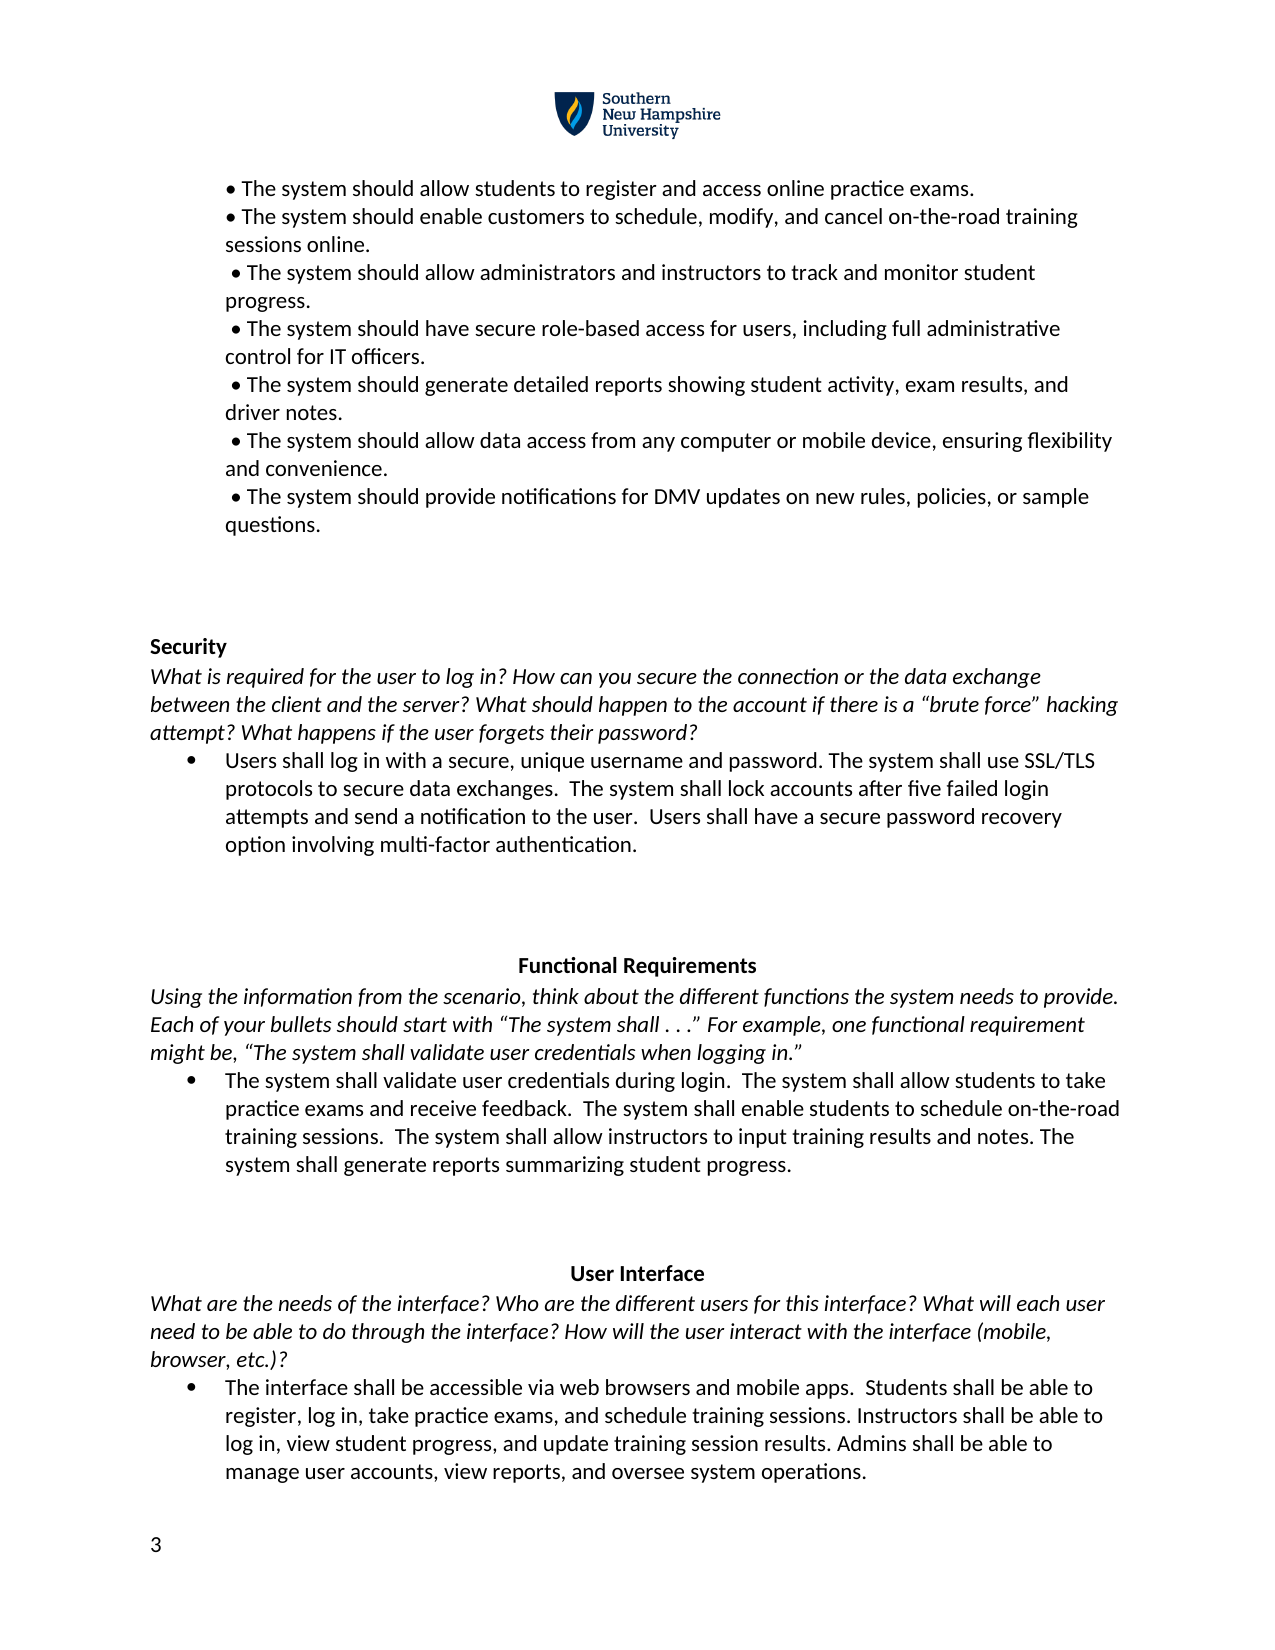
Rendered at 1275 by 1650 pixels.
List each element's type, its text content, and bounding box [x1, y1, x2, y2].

list The system shall validate user credentials during login. The system shall allow students to take practice exams and receive feedback. The system shall enable students to schedule on-the-road training sessions. The system shall allow instructors to input training results and notes. The system shall generate reports summarizing student progress. [187, 1066, 1125, 1178]
text • The system should enable customers to schedule, modify, and cancel on-the-road training sessions online. [225, 202, 1125, 258]
text • The system should allow data access from any computer or mobile device, ensuring flexibility and convenience. [225, 426, 1125, 482]
text Using the information from the scenario, think about the different functions the system needs to provide. Each of your bullets should start with “The system shall . . .” For example, one functional requirement might be, “The system shall validate user credentials when logging in.” [150, 982, 1125, 1066]
text • The system should allow administrators and instructors to track and monitor student progress. [225, 258, 1125, 314]
text • The system should have secure role-based access for users, including full administrative control for IT officers. [225, 314, 1125, 370]
list The interface shall be accessible via web browsers and mobile apps. Students shall be able to register, log in, take practice exams, and schedule training sessions. Instructors shall be able to log in, view student progress, and update training session results. Admins shall be able to manage user accounts, view reports, and oversee system operations. [187, 1373, 1125, 1485]
text • The system should allow students to register and access online practice exams. [225, 174, 1125, 202]
text What are the needs of the interface? Who are the different users for this interface? What will each user need to be able to do through the interface? How will the user interact with the interface (mobile, browser, etc.)? [150, 1289, 1125, 1373]
picture [546, 75, 729, 154]
subtitle Functional Requirements [150, 952, 1125, 980]
text • The system should generate detailed reports showing student activity, exam results, and driver notes. [225, 370, 1125, 426]
subtitle Security [150, 632, 1125, 660]
text • The system should provide notifications for DMV updates on new rules, policies, or sample questions. [225, 482, 1125, 538]
subtitle User Interface [150, 1259, 1125, 1287]
text What is required for the user to log in? How can you secure the connection or the data exchange between the client and the server? What should happen to the account if there is a “brute force” hacking attempt? What happens if the user forgets their password? [150, 662, 1125, 746]
list Users shall log in with a secure, unique username and password. The system shall use SSL/TLS protocols to secure data exchanges. The system shall lock accounts after five failed login attempts and send a notification to the user. Users shall have a secure password recovery option involving multi-factor authentication. [187, 746, 1125, 858]
